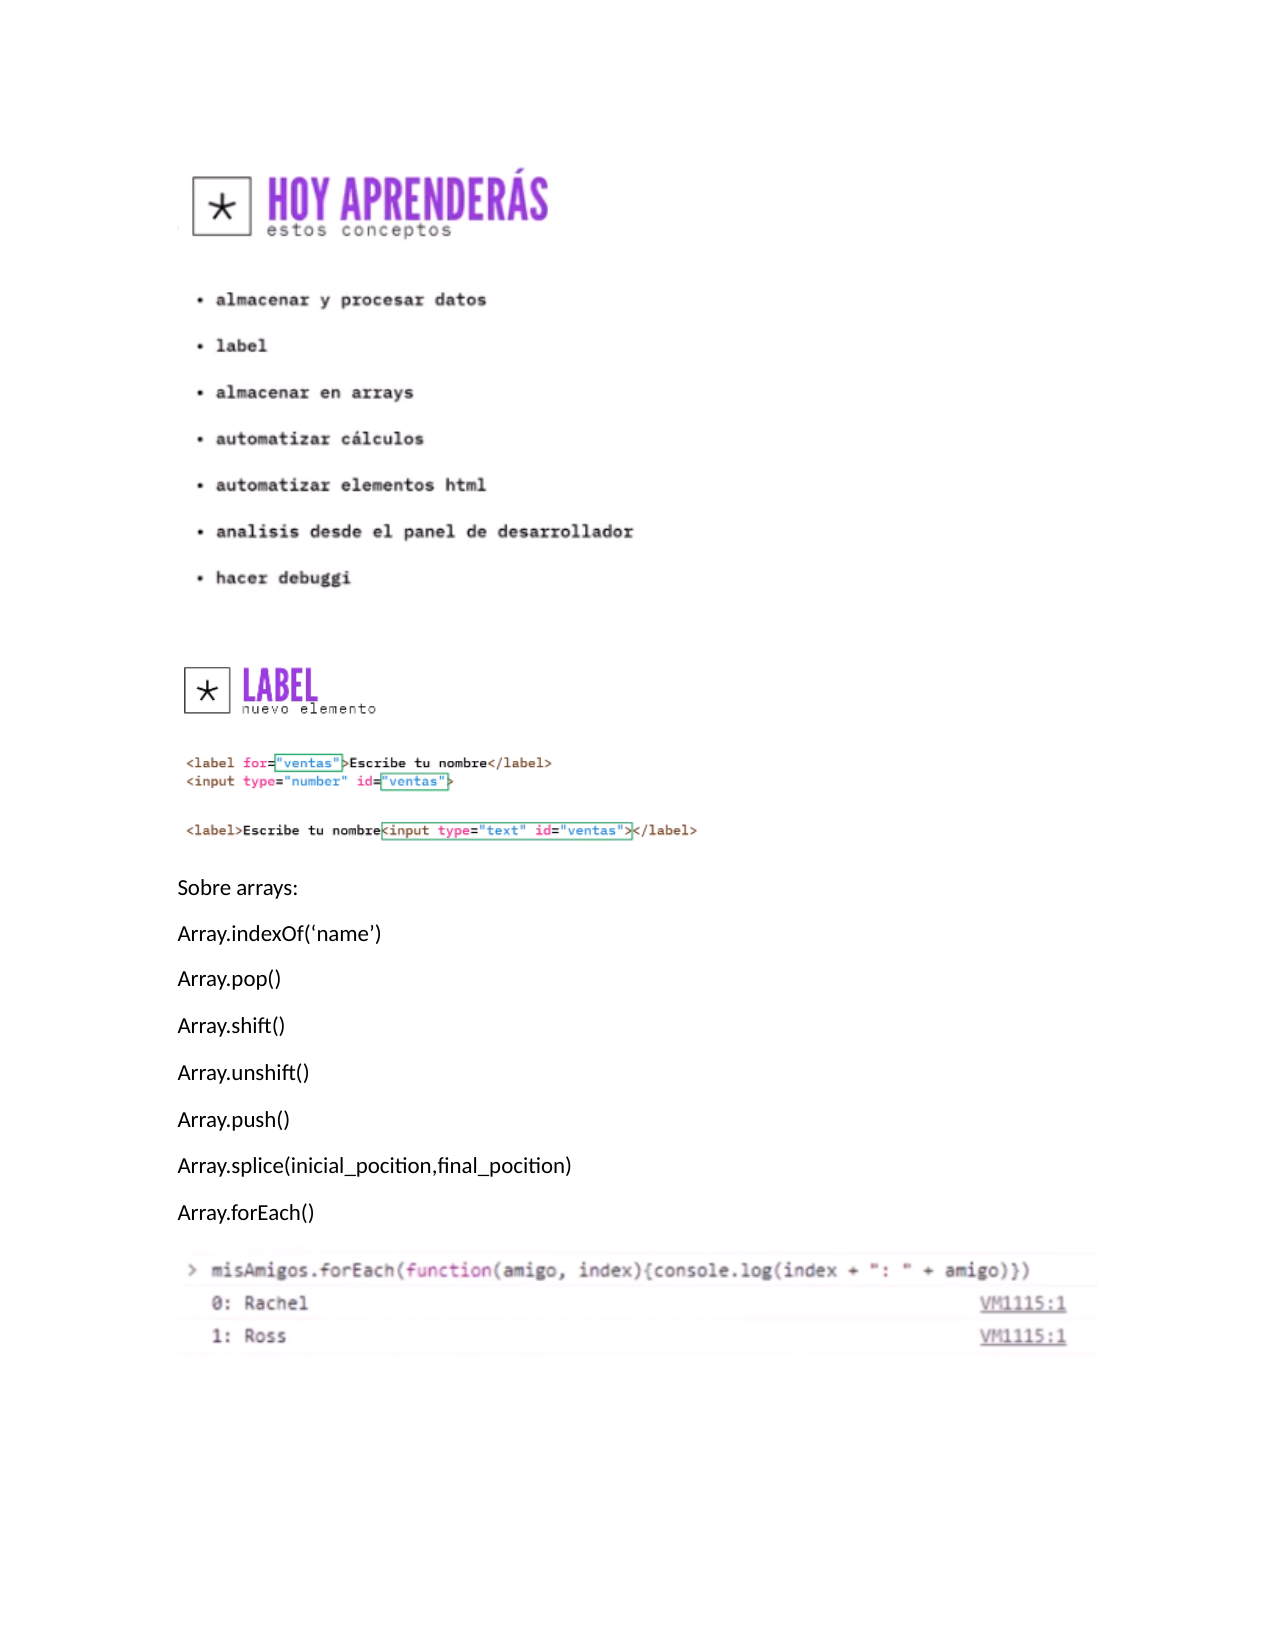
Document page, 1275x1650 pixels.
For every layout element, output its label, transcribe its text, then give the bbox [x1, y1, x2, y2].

text Array.splice(inicial_pocition,final_pocition) [177, 1152, 1098, 1180]
picture [177, 147, 656, 637]
text Array.indexOf(‘name’) [177, 919, 1098, 947]
text Array.forEach() [177, 1198, 1098, 1227]
text Array.push() [177, 1105, 1098, 1133]
picture [177, 1245, 1098, 1362]
text Array.shift() [177, 1011, 1098, 1039]
text Sobre arrays: [177, 873, 1098, 901]
picture [177, 655, 709, 854]
text Array.unshift() [177, 1058, 1098, 1086]
text Array.pop() [177, 964, 1098, 992]
